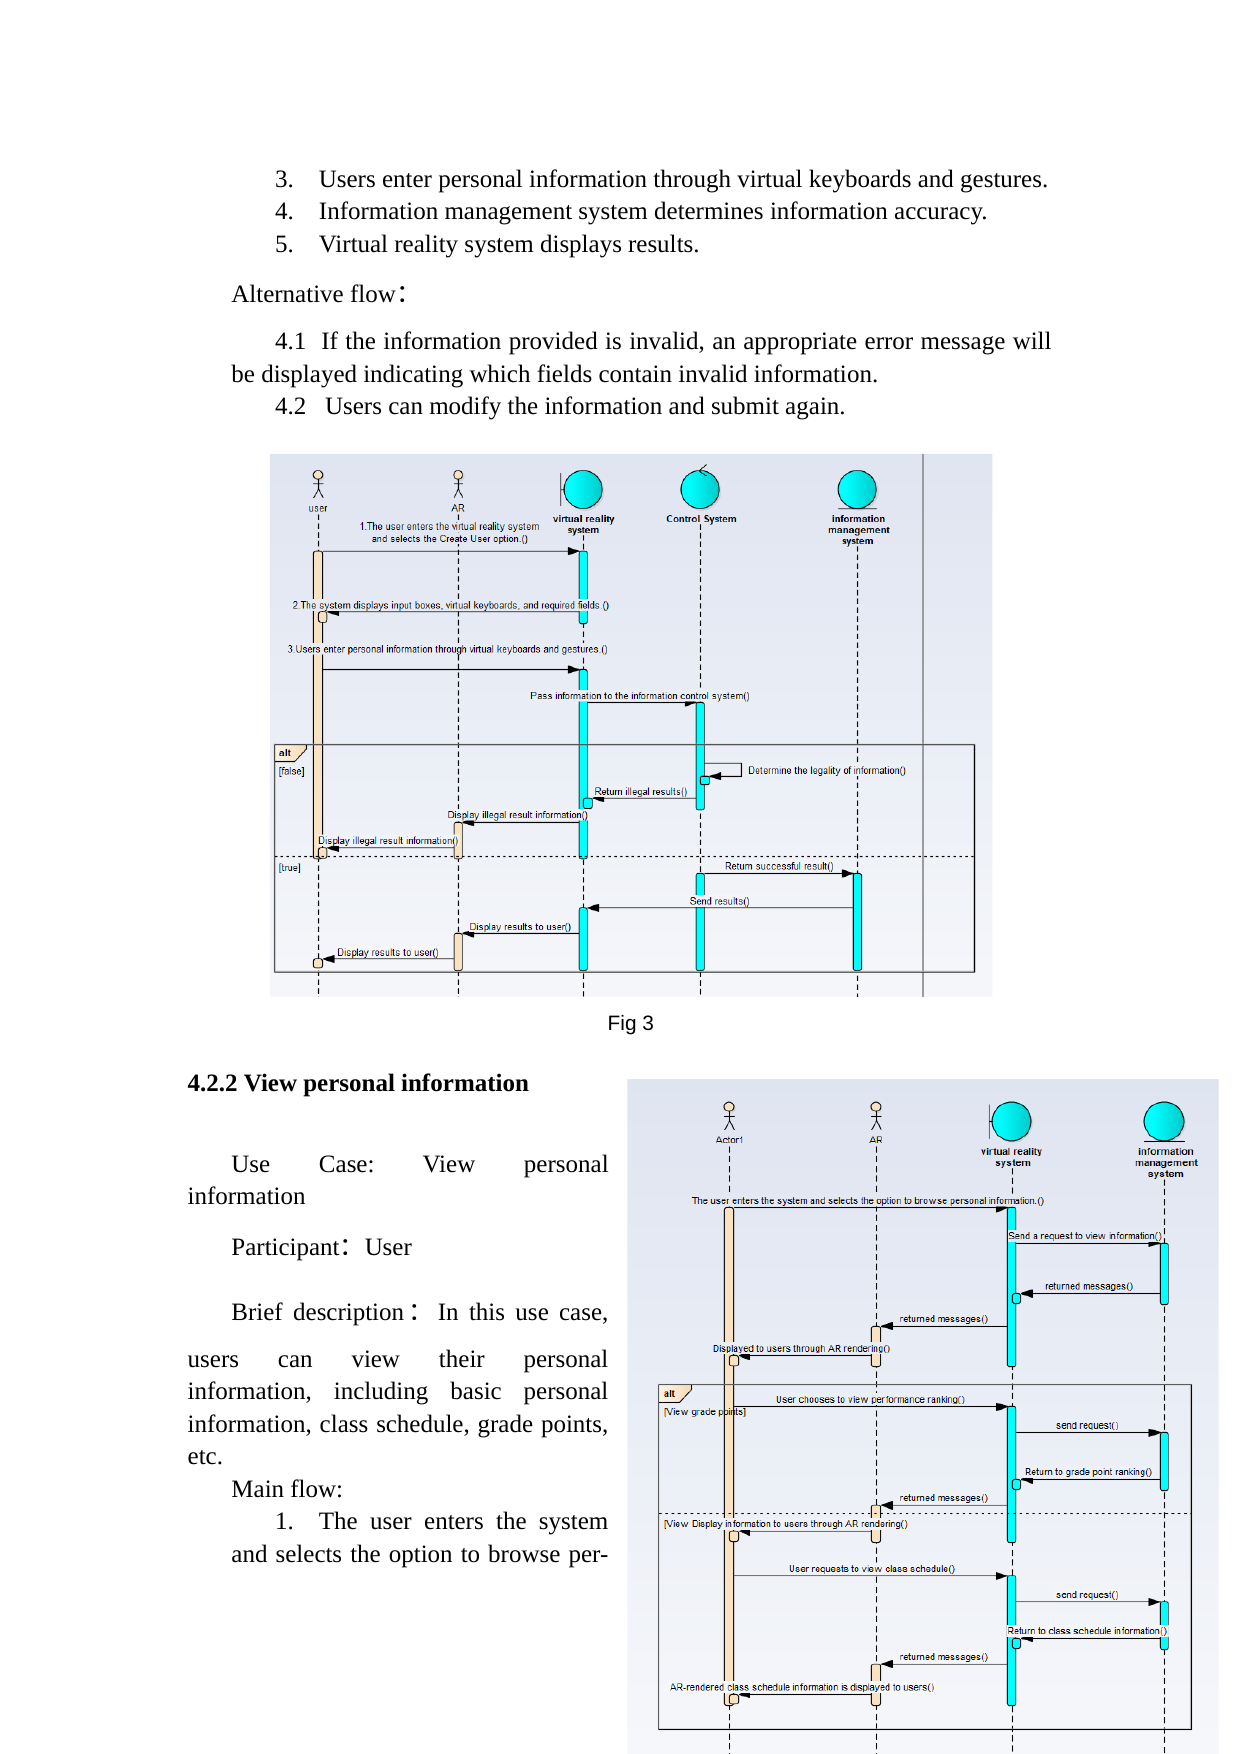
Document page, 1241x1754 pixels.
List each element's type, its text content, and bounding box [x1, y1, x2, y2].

text Main flow: [187, 1472, 627, 1504]
list Information management system determines information accuracy. [231, 194, 1053, 227]
text Participant：User [187, 1212, 627, 1277]
text Use Case: View personal information [187, 1147, 627, 1212]
subtitle 4.2.2 View personal information [187, 1067, 1053, 1099]
picture [269, 454, 993, 997]
text 4.2 Users can modify the information and submit again. [231, 389, 1053, 422]
text Alternative flow： [187, 259, 1053, 324]
text Fig 3 [187, 1007, 1053, 1039]
list Users enter personal information through virtual keyboards and gestures. [231, 162, 1053, 194]
list Virtual reality system displays results. [231, 227, 1053, 259]
text 4.1 If the information provided is invalid, an appropriate error message will be displayed indicating which fields contain invalid information. [231, 324, 1053, 389]
picture [627, 1079, 1219, 1754]
text Brief description：In this use case, users can view their personal information, including basic personal information, class schedule, grade points, etc. [187, 1277, 627, 1472]
list The user enters the system and selects the option to browse per-sonal information. [231, 1504, 627, 1569]
